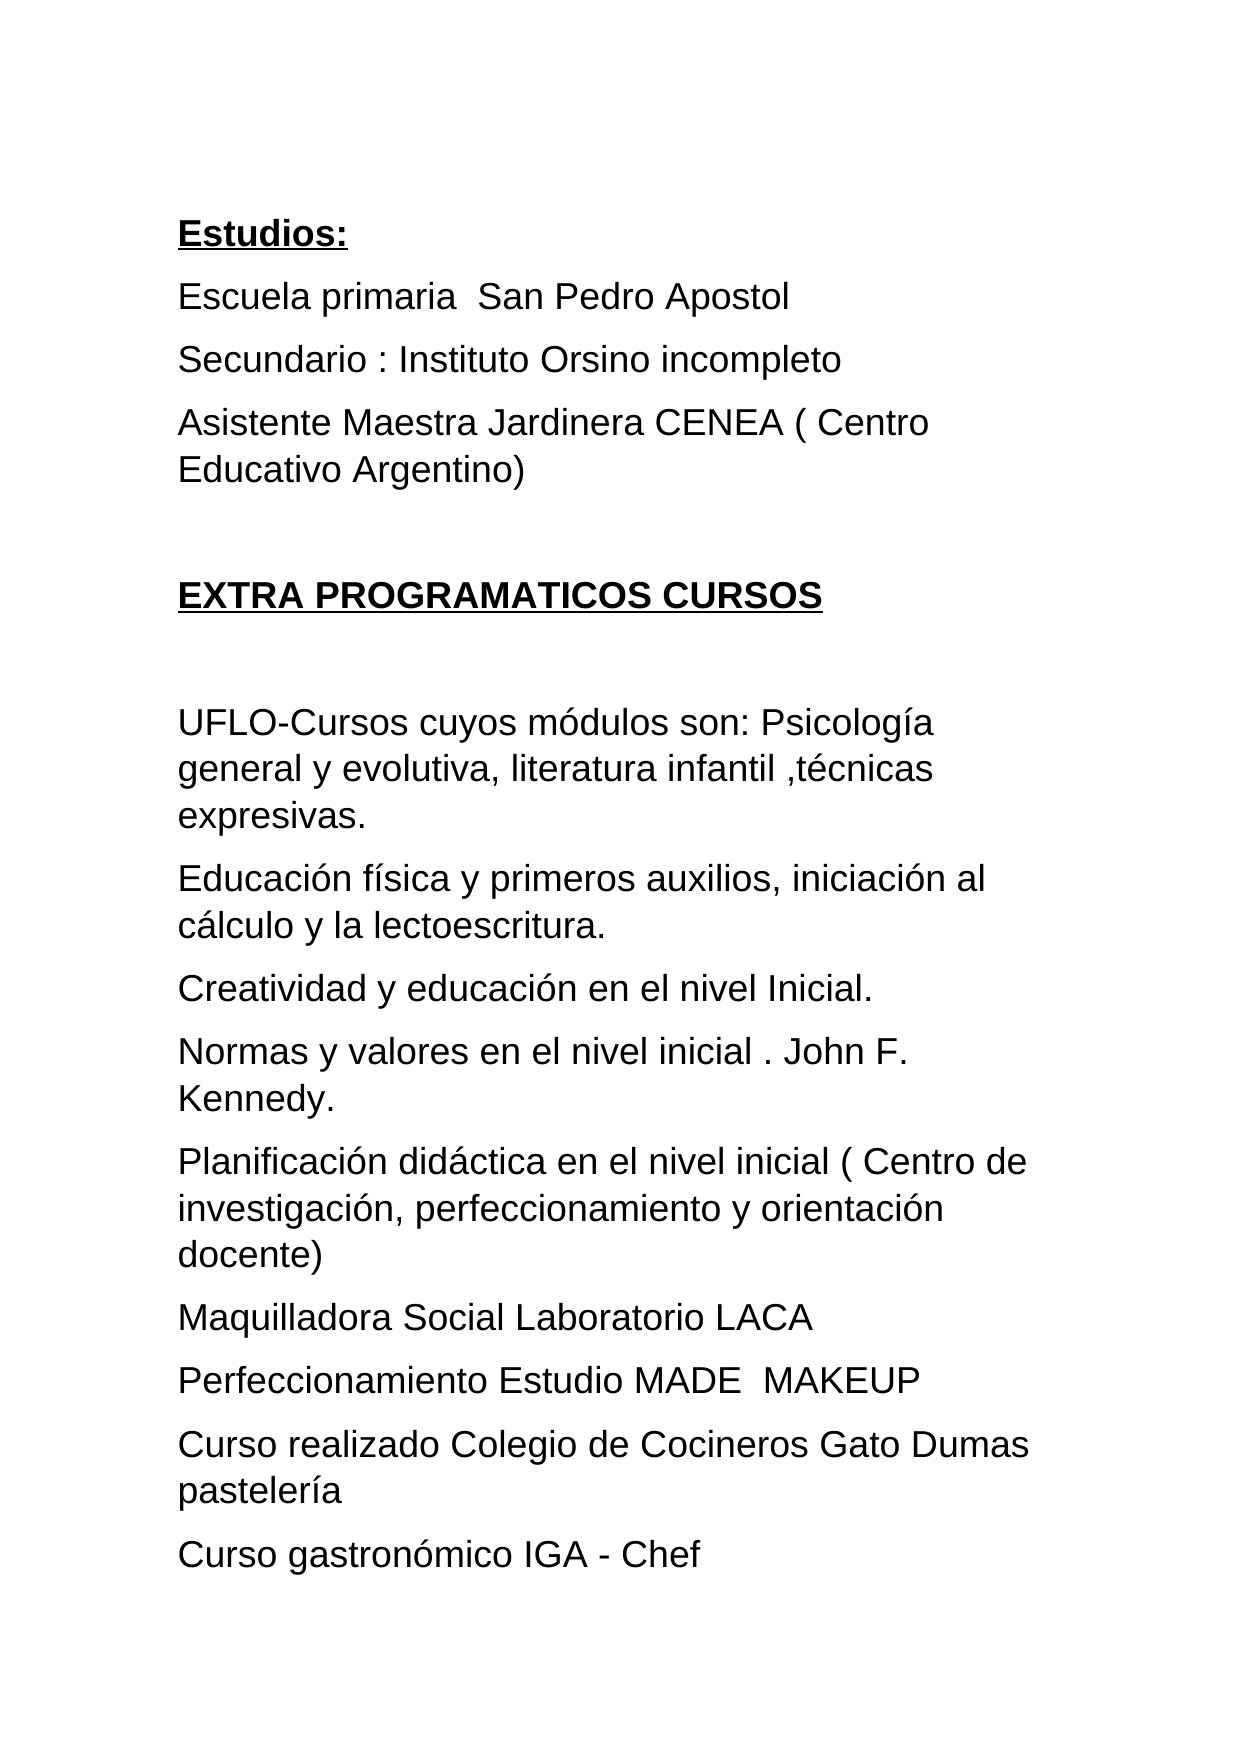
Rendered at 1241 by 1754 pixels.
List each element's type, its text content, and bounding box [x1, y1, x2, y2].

text Planificación didáctica en el nivel inicial ( Centro de investigación, perfeccionamiento y orientación docente) [177, 1139, 1063, 1275]
text Educación física y primeros auxilios, iniciación al cálculo y la lectoescritura. [177, 856, 1063, 946]
text Creatividad y educación en el nivel Inicial. [177, 966, 1063, 1009]
text EXTRA PROGRAMATICOS CURSOS [177, 573, 1063, 617]
text UFLO-Cursos cuyos módulos son: Psicología general y evolutiva, literatura infantil ,técnicas expresivas. [177, 700, 1063, 836]
text Estudios: [177, 211, 1063, 254]
text Curso gastronómico IGA - Chef [177, 1532, 1063, 1575]
text Perfeccionamiento Estudio MADE MAKEUP [177, 1359, 1063, 1402]
text Normas y valores en el nivel inicial . John F. Kennedy. [177, 1029, 1063, 1119]
text Secundario : Instituto Orsino incompleto [177, 337, 1063, 380]
text Curso realizado Colegio de Cocineros Gato Dumas pastelería [177, 1422, 1063, 1512]
text Asistente Maestra Jardinera CENEA ( Centro Educativo Argentino) [177, 401, 1063, 490]
text Maquilladora Social Laboratorio LACA [177, 1296, 1063, 1339]
text Escuela primaria San Pedro Apostol [177, 274, 1063, 317]
